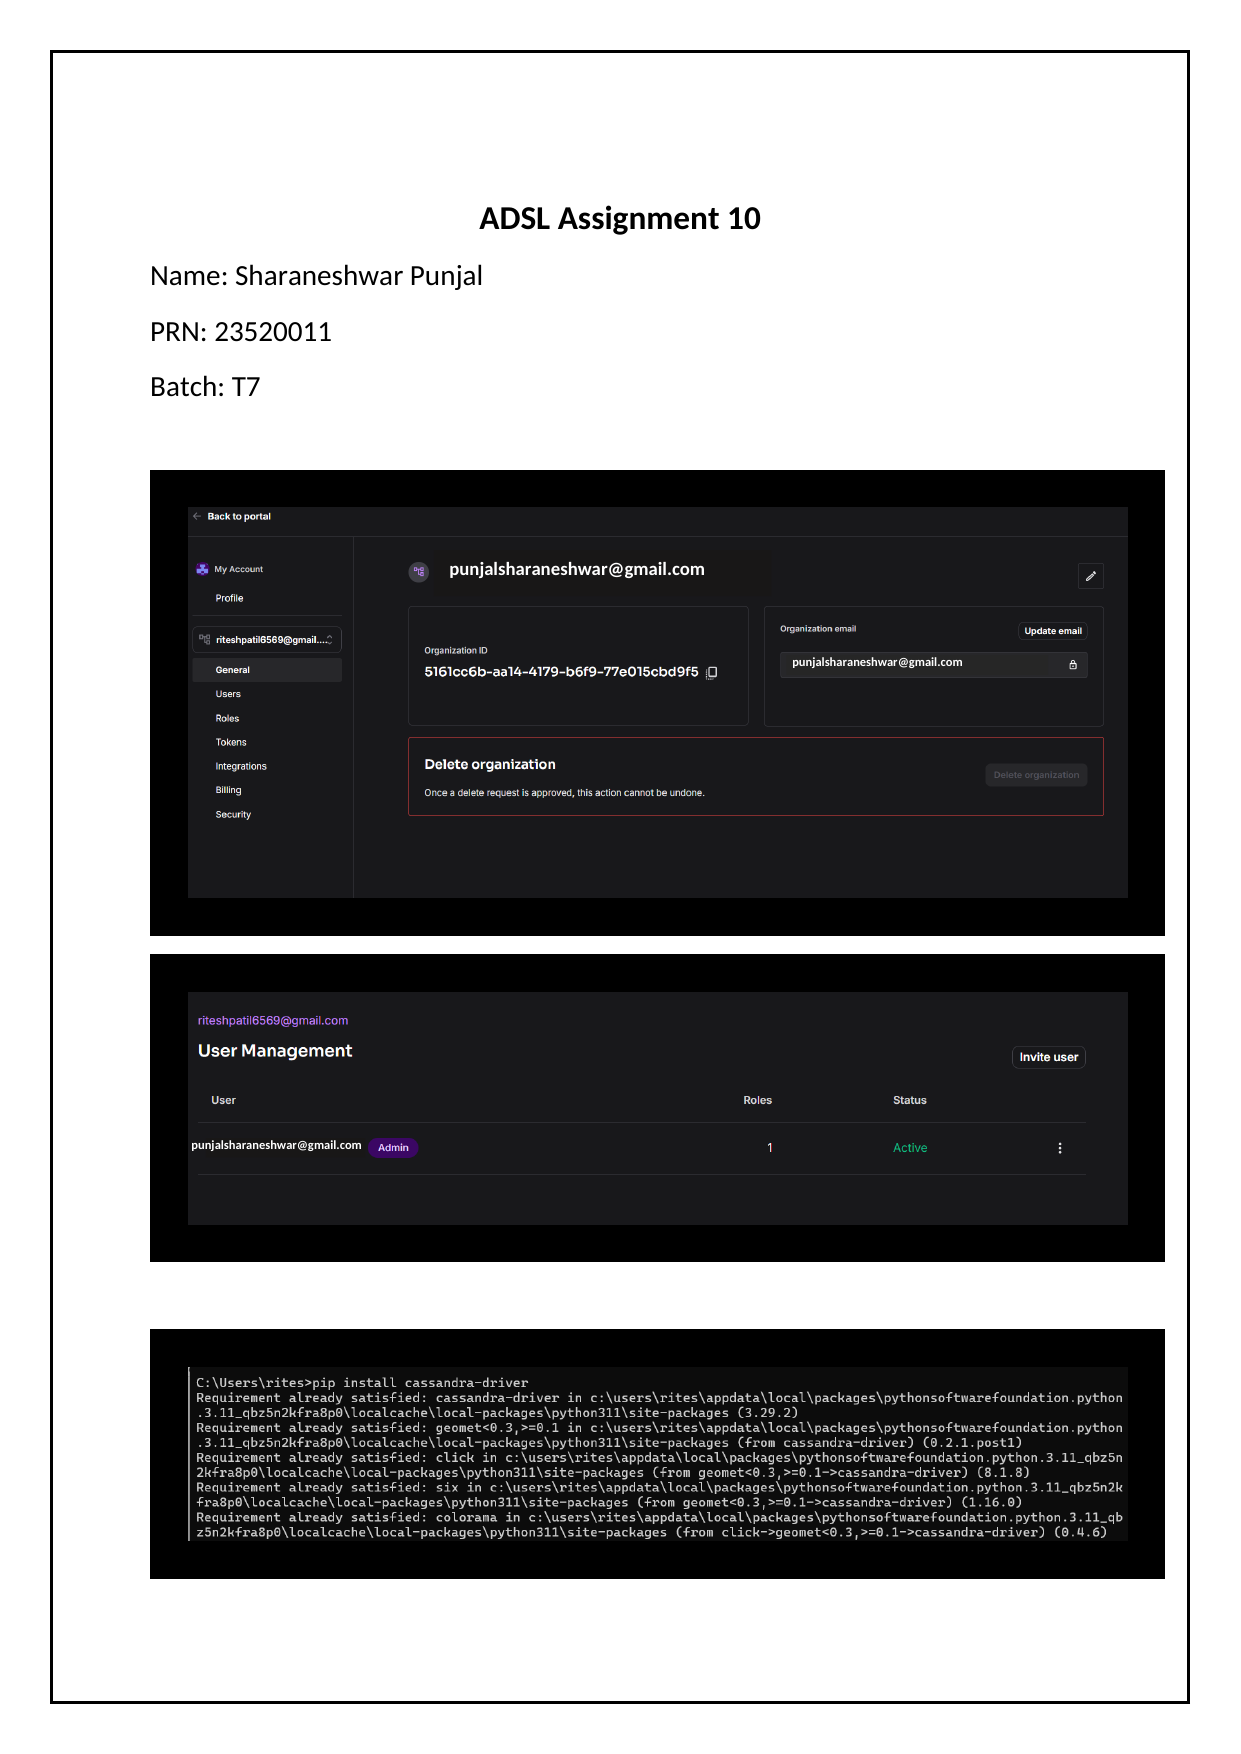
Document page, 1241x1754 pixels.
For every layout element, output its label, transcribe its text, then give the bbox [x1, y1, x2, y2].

text PRN: 23520011 [150, 313, 1090, 348]
picture [188, 1367, 1128, 1541]
picture [188, 507, 1128, 898]
picture [188, 992, 1128, 1225]
text Name: Sharaneshwar Punjal [150, 257, 1090, 293]
text Batch: T7 [150, 368, 1090, 403]
text ADSL Assignment 10 [150, 197, 1090, 238]
